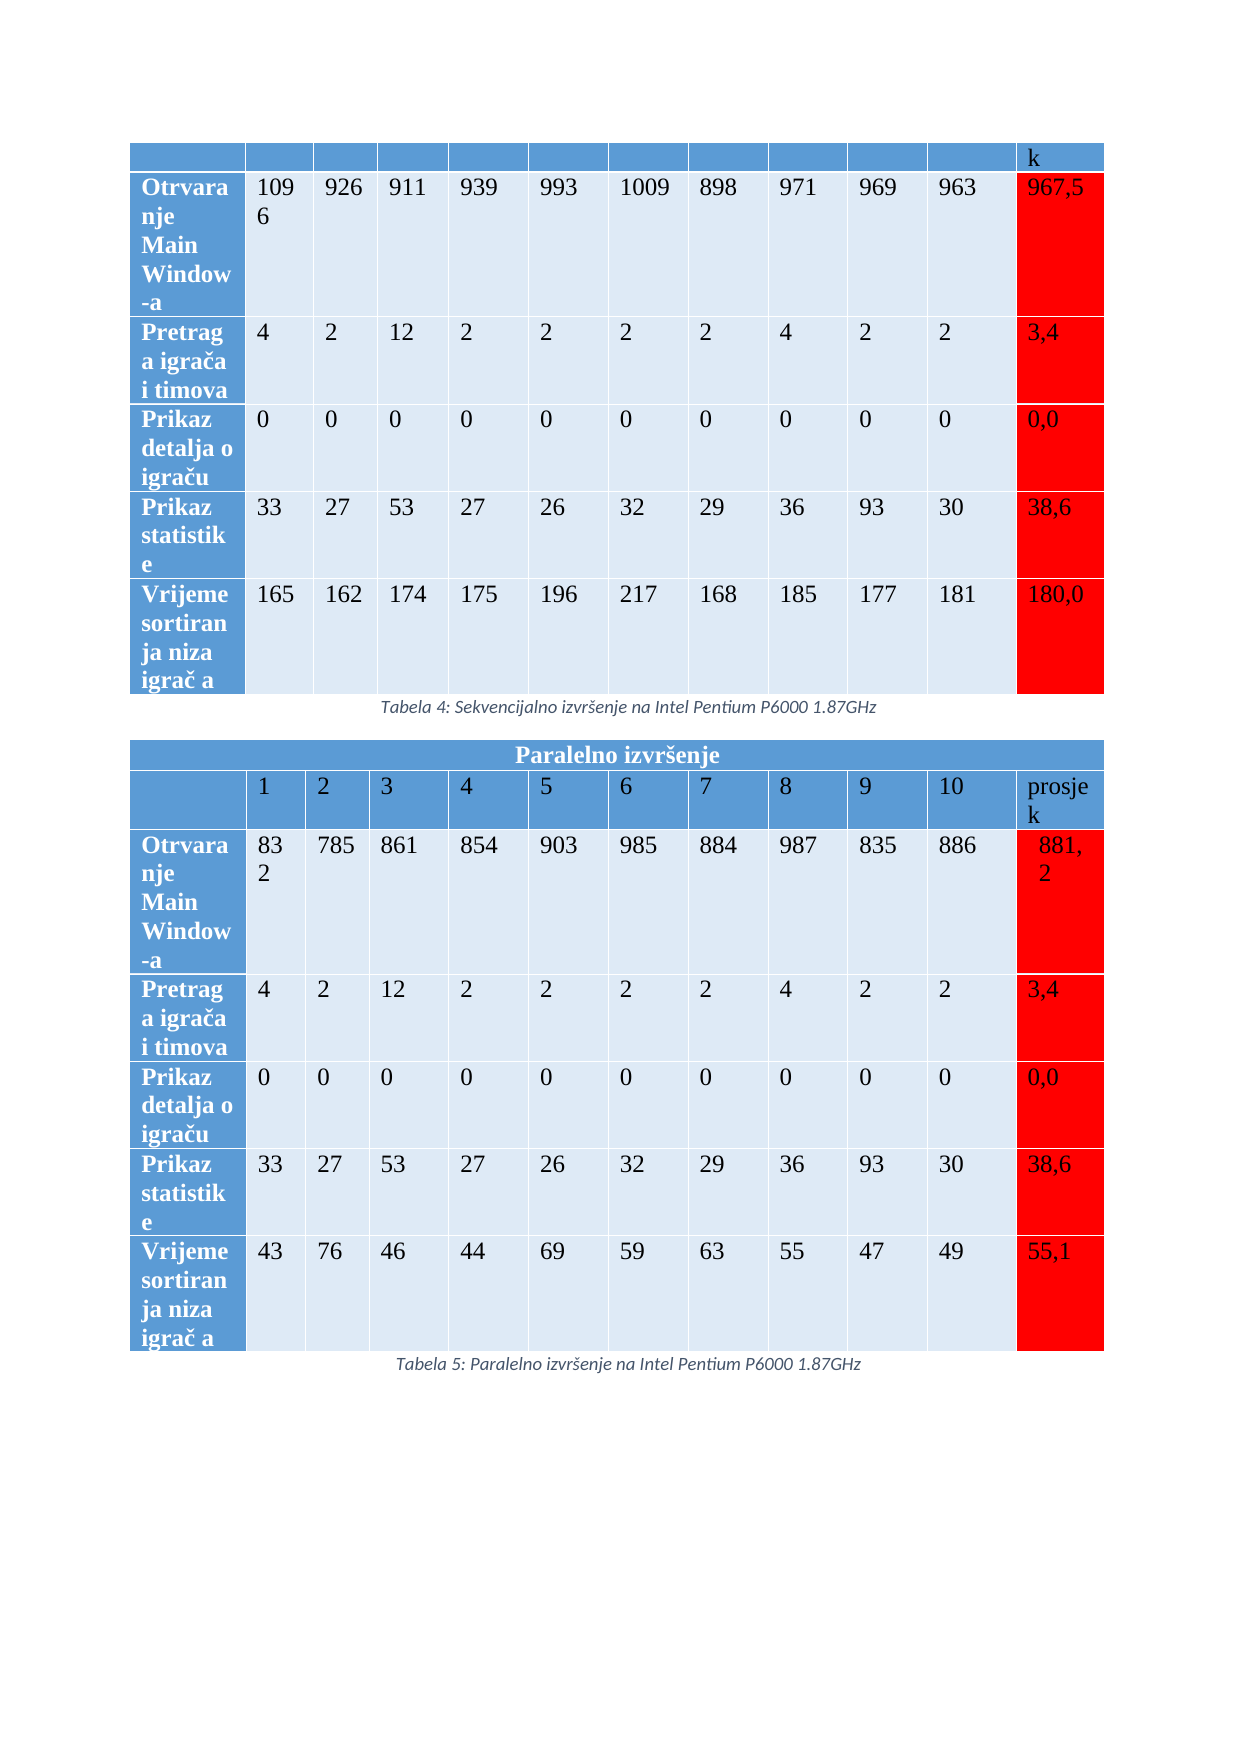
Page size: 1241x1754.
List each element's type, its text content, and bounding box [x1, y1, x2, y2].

table_cell 93 [848, 492, 927, 578]
table_cell 3,4 [1017, 317, 1104, 403]
table_cell 26 [529, 1149, 608, 1235]
table_cell 180,0 [1017, 579, 1104, 694]
table_cell 985 [609, 830, 688, 973]
table_cell 903 [529, 830, 608, 973]
table_cell 181 [928, 579, 1016, 694]
table_cell Prikaz statistike [130, 1149, 246, 1235]
table_cell 36 [769, 1149, 847, 1235]
table_cell 0,0 [1017, 1062, 1104, 1148]
table_cell 49 [928, 1236, 1016, 1351]
table_cell 33 [247, 1149, 305, 1235]
table_cell 12 [370, 975, 448, 1061]
table_cell 0 [928, 1062, 1016, 1148]
table_cell 0 [449, 405, 528, 491]
table_cell 168 [689, 579, 768, 694]
table_cell 2 [529, 975, 608, 1061]
table_cell 2 [848, 975, 927, 1061]
table_cell 29 [689, 492, 768, 578]
table_cell 0 [449, 1062, 528, 1148]
table_cell 7 [689, 143, 768, 171]
table_cell [130, 143, 245, 171]
table_cell 36 [769, 492, 847, 578]
table_cell prosjek [1017, 771, 1104, 829]
table_cell 29 [689, 1149, 768, 1235]
table_cell 0,0 [1017, 405, 1104, 491]
table_cell 2 [449, 975, 528, 1061]
table_cell 0 [928, 405, 1016, 491]
table_cell 27 [449, 1149, 528, 1235]
table_cell 785 [306, 830, 369, 973]
table_cell 3,4 [1017, 975, 1104, 1061]
table_cell Otrvaranje Main Window-a [130, 173, 245, 316]
table_cell 63 [689, 1236, 768, 1351]
table_cell 0 [529, 405, 608, 491]
table_cell 3 [378, 143, 448, 171]
text Tabela 4: Sekvencijalno izvršenje na Intel Pentium P6000 1.87GHz [129, 695, 1130, 718]
table_cell 59 [609, 1236, 688, 1351]
table_cell 0 [529, 1062, 608, 1148]
table_cell 835 [848, 830, 927, 973]
table_cell 8 [769, 771, 847, 829]
table_cell 30 [928, 492, 1016, 578]
table_cell 1 [247, 771, 305, 829]
table_cell [130, 771, 246, 829]
table_cell 2 [609, 317, 688, 403]
table_cell 898 [689, 173, 768, 316]
table_cell 2 [314, 317, 377, 403]
table_cell 5 [529, 143, 608, 171]
table_cell 967,5 [1017, 173, 1104, 316]
table_cell 162 [314, 579, 377, 694]
table_cell 2 [449, 317, 528, 403]
table_cell 4 [769, 975, 847, 1061]
table_cell 44 [449, 1236, 528, 1351]
table_cell Vrijeme sortiranja niza igrač a [130, 579, 245, 694]
table_cell 5 [529, 771, 608, 829]
table_cell 9 [848, 771, 927, 829]
table_header Paralelno izvršenje [130, 740, 1104, 770]
table_cell Pretraga igrača i timova [130, 317, 245, 403]
table_cell 2 [689, 317, 768, 403]
table_cell 2 [306, 771, 369, 829]
table_cell 30 [928, 1149, 1016, 1235]
table_cell 2 [529, 317, 608, 403]
table_cell 0 [306, 1062, 369, 1148]
table_cell 8 [769, 143, 847, 171]
table_cell Prikaz detalja o igraču [130, 1062, 246, 1148]
table_cell 0 [246, 405, 313, 491]
table_cell 10 [928, 771, 1016, 829]
table_cell 4 [449, 771, 528, 829]
table_cell 76 [306, 1236, 369, 1351]
table_cell [1017, 830, 1104, 973]
table_cell 2 [928, 317, 1016, 403]
table_cell 854 [449, 830, 528, 973]
table_cell 165 [246, 579, 313, 694]
table_cell 174 [378, 579, 448, 694]
table_cell 987 [769, 830, 847, 973]
table_cell 43 [247, 1236, 305, 1351]
table_cell 217 [609, 579, 688, 694]
table_cell 6 [609, 771, 688, 829]
table_cell 2 [314, 143, 377, 171]
table_cell Vrijeme sortiranja niza igrač a [130, 1236, 246, 1351]
table_cell 0 [769, 1062, 847, 1148]
text Tabela 5: Paralelno izvršenje na Intel Pentium P6000 1.87GHz [129, 1352, 1130, 1375]
table_cell 0 [689, 405, 768, 491]
table_cell 0 [378, 405, 448, 491]
table_cell 0 [314, 405, 377, 491]
table_cell 911 [378, 173, 448, 316]
table_cell 185 [769, 579, 847, 694]
table_cell 2 [609, 975, 688, 1061]
table_cell 93 [848, 1149, 927, 1235]
table_cell 832 [247, 830, 305, 973]
table_cell Prikaz statistike [130, 492, 245, 578]
table_cell 0 [689, 1062, 768, 1148]
table_cell 55,1 [1017, 1236, 1104, 1351]
table_cell 33 [246, 492, 313, 578]
table_cell 27 [314, 492, 377, 578]
table_cell Pretraga igrača i timova [130, 975, 246, 1061]
table_cell 27 [449, 492, 528, 578]
table_cell 1096 [246, 173, 313, 316]
table_cell 4 [246, 317, 313, 403]
table_cell 2 [689, 975, 768, 1061]
table_cell prosjek [1017, 143, 1104, 171]
table_cell 861 [370, 830, 448, 973]
table_cell 47 [848, 1236, 927, 1351]
table_cell 4 [247, 975, 305, 1061]
table_cell 969 [848, 173, 927, 316]
table_cell 884 [689, 830, 768, 973]
table_cell 0 [370, 1062, 448, 1148]
table_cell 0 [848, 405, 927, 491]
table_cell 963 [928, 173, 1016, 316]
table_cell 0 [609, 405, 688, 491]
table_cell 0 [247, 1062, 305, 1148]
table_cell 32 [609, 492, 688, 578]
table_cell 993 [529, 173, 608, 316]
table_cell 3 [370, 771, 448, 829]
table_cell 1 [246, 143, 313, 171]
table_cell 69 [529, 1236, 608, 1351]
table_cell 177 [848, 579, 927, 694]
table_cell 12 [378, 317, 448, 403]
table_cell 9 [848, 143, 927, 171]
table_cell 0 [769, 405, 847, 491]
table_cell 0 [609, 1062, 688, 1148]
table_cell 939 [449, 173, 528, 316]
table_cell 1009 [609, 173, 688, 316]
table_cell 175 [449, 579, 528, 694]
table_cell 0 [848, 1062, 927, 1148]
table_cell 2 [848, 317, 927, 403]
table_cell 4 [769, 317, 847, 403]
table_cell 53 [378, 492, 448, 578]
table_cell 26 [529, 492, 608, 578]
table_cell 4 [449, 143, 528, 171]
table_cell 7 [689, 771, 768, 829]
table_cell 926 [314, 173, 377, 316]
table_cell 46 [370, 1236, 448, 1351]
table_cell 55 [769, 1236, 847, 1351]
table_cell 38,6 [1017, 492, 1104, 578]
table_cell 2 [928, 975, 1016, 1061]
table_cell 196 [529, 579, 608, 694]
table_cell 2 [306, 975, 369, 1061]
table_cell 38,6 [1017, 1149, 1104, 1235]
table_cell Otrvaranje Main Window-a [130, 830, 246, 973]
table_cell 53 [370, 1149, 448, 1235]
table_cell 27 [306, 1149, 369, 1235]
table_cell 10 [928, 143, 1016, 171]
table_cell 32 [609, 1149, 688, 1235]
table_cell Prikaz detalja o igraču [130, 405, 245, 491]
table_cell 6 [609, 143, 688, 171]
table_cell 886 [928, 830, 1016, 973]
table_cell 971 [769, 173, 847, 316]
